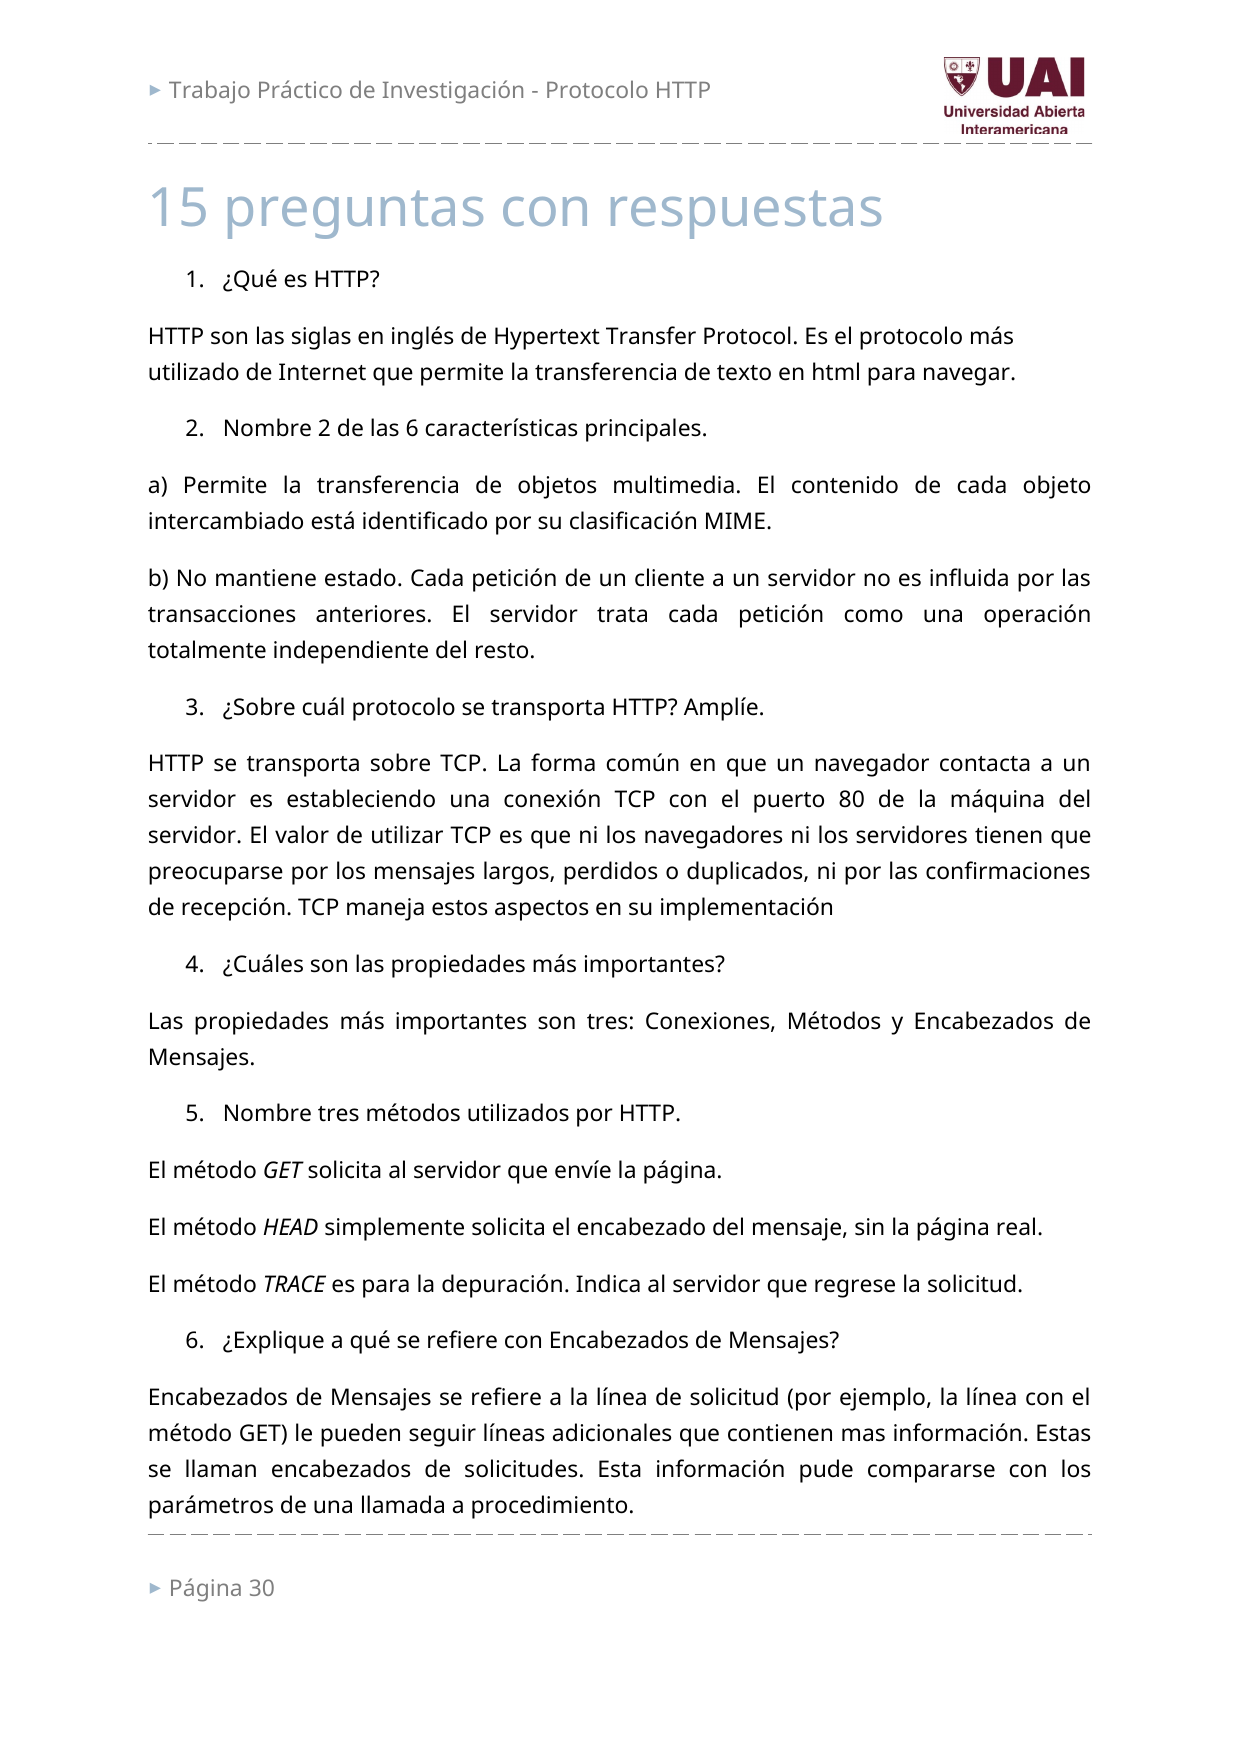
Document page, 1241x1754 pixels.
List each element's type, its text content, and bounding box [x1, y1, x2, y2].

list ¿Qué es HTTP? [185, 263, 1092, 294]
text El método TRACE es para la depuración. Indica al servidor que regrese la solicitud. [148, 1268, 1092, 1299]
picture [943, 57, 1085, 133]
list Nombre tres métodos utilizados por HTTP. [185, 1097, 1092, 1128]
text HTTP son las siglas en inglés de Hypertext Transfer Protocol. Es el protocolo más utilizado de Internet que permite la transferencia de texto en html para navegar. [148, 320, 1092, 387]
text Las propiedades más importantes son tres: Conexiones, Métodos y Encabezados de Mensajes. [148, 1004, 1092, 1072]
list ¿Sobre cuál protocolo se transporta HTTP? Amplíe. [185, 691, 1092, 722]
text HTTP se transporta sobre TCP. La forma común en que un navegador contacta a un servidor es estableciendo una conexión TCP con el puerto 80 de la máquina del servidor. El valor de utilizar TCP es que ni los navegadores ni los servidores tienen que preocuparse por los mensajes largos, perdidos o duplicados, ni por las confirmaciones de recepción. TCP maneja estos aspectos en su implementación [148, 747, 1092, 922]
text Encabezados de Mensajes se refiere a la línea de solicitud (por ejemplo, la línea con el método GET) le pueden seguir líneas adicionales que contienen mas información. Estas se llaman encabezados de solicitudes. Esta información pude compararse con los parámetros de una llamada a procedimiento. [148, 1381, 1092, 1520]
list Nombre 2 de las 6 características principales. [185, 412, 1092, 444]
text b) No mantiene estado. Cada petición de un cliente a un servidor no es influida por las transacciones anteriores. El servidor trata cada petición como una operación totalmente independiente del resto. [148, 562, 1092, 665]
title 15 preguntas con respuestas [148, 168, 1092, 242]
text El método HEAD simplemente solicita el encabezado del mensaje, sin la página real. [148, 1211, 1092, 1242]
list ¿Cuáles son las propiedades más importantes? [185, 948, 1092, 979]
text El método GET solicita al servidor que envíe la página. [148, 1154, 1092, 1185]
list ¿Explique a qué se refiere con Encabezados de Mensajes? [185, 1324, 1092, 1356]
text a) Permite la transferencia de objetos multimedia. El contenido de cada objeto intercambiado está identificado por su clasificación MIME. [148, 469, 1092, 536]
